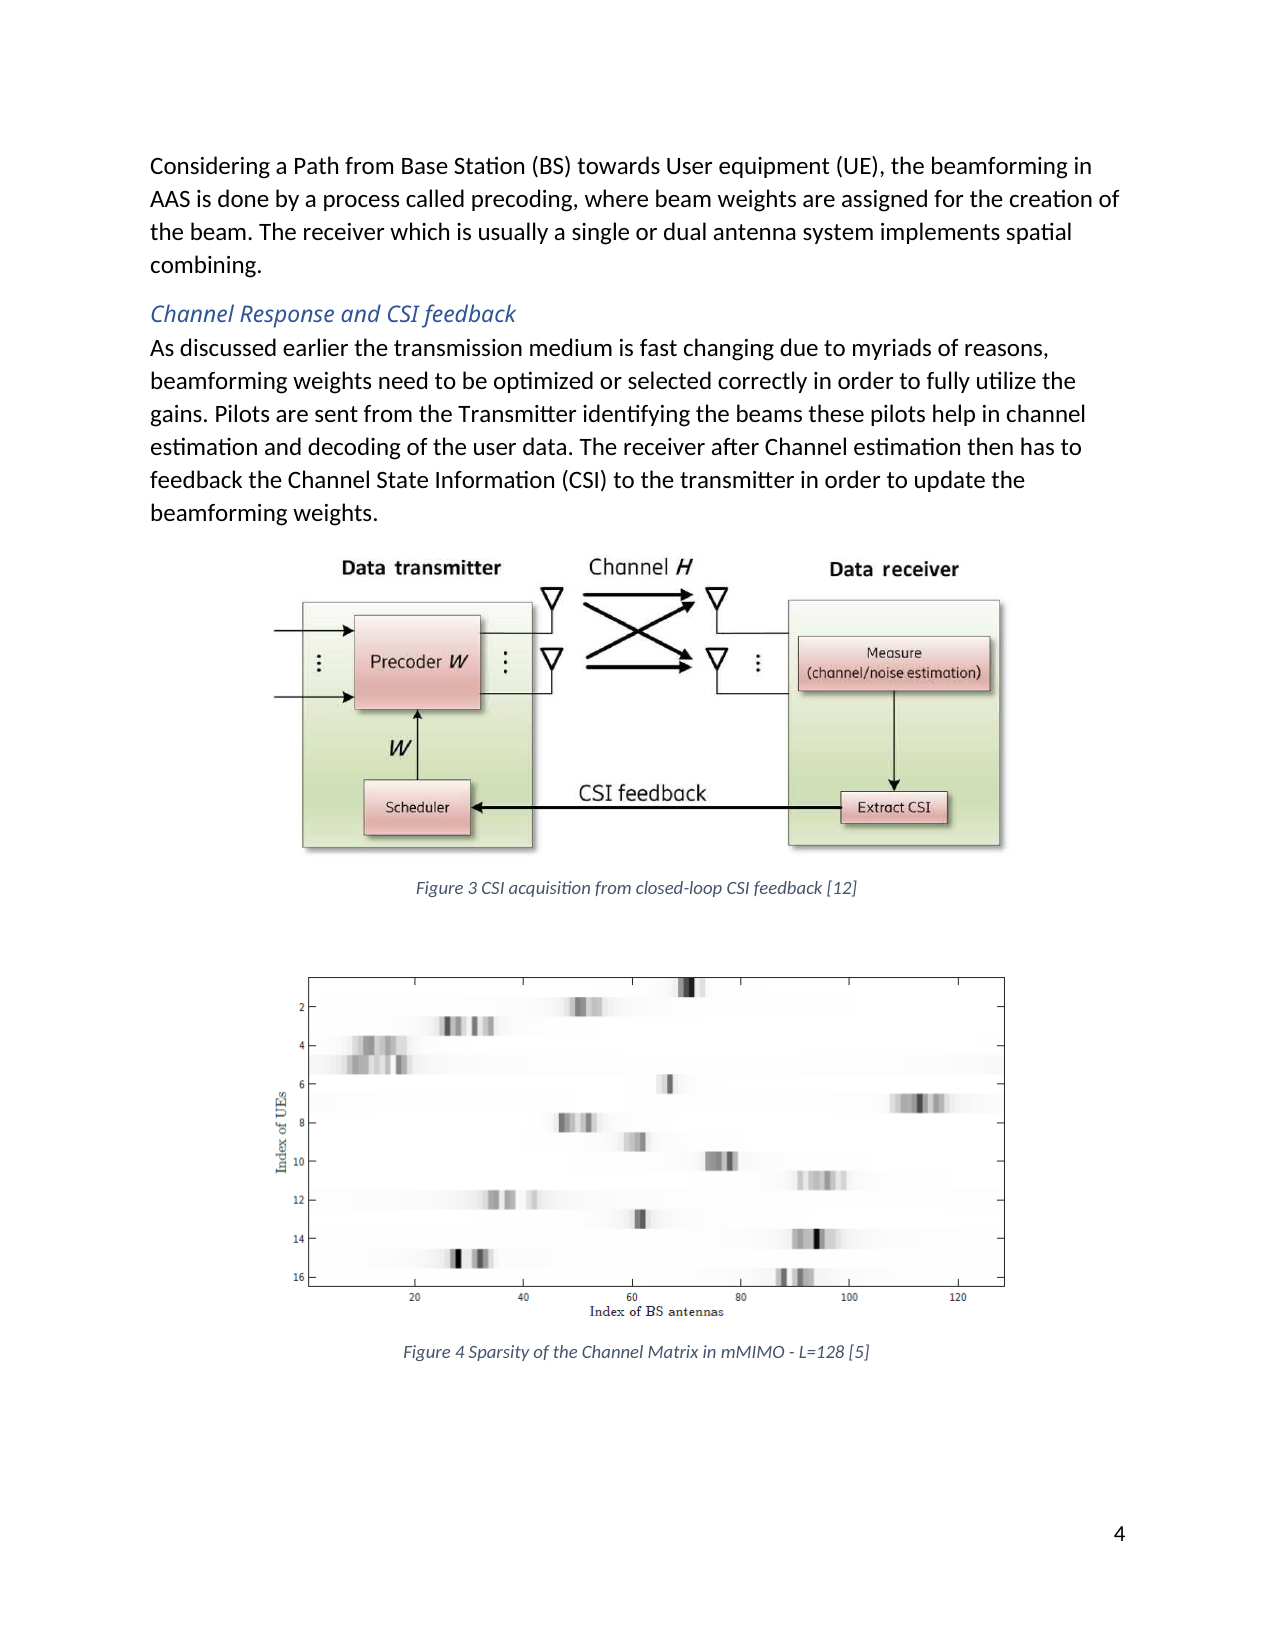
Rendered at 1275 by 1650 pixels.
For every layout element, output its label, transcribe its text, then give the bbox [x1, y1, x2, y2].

subtitle Channel Response and CSI feedback [150, 298, 1125, 329]
picture [264, 966, 1012, 1321]
picture [252, 546, 1023, 857]
text Figure 3 CSI acquisition from closed-loop CSI feedback [12] [150, 876, 1125, 899]
text Figure 4 Sparsity of the Channel Matrix in mMIMO - L=128 [5] [150, 1340, 1125, 1363]
